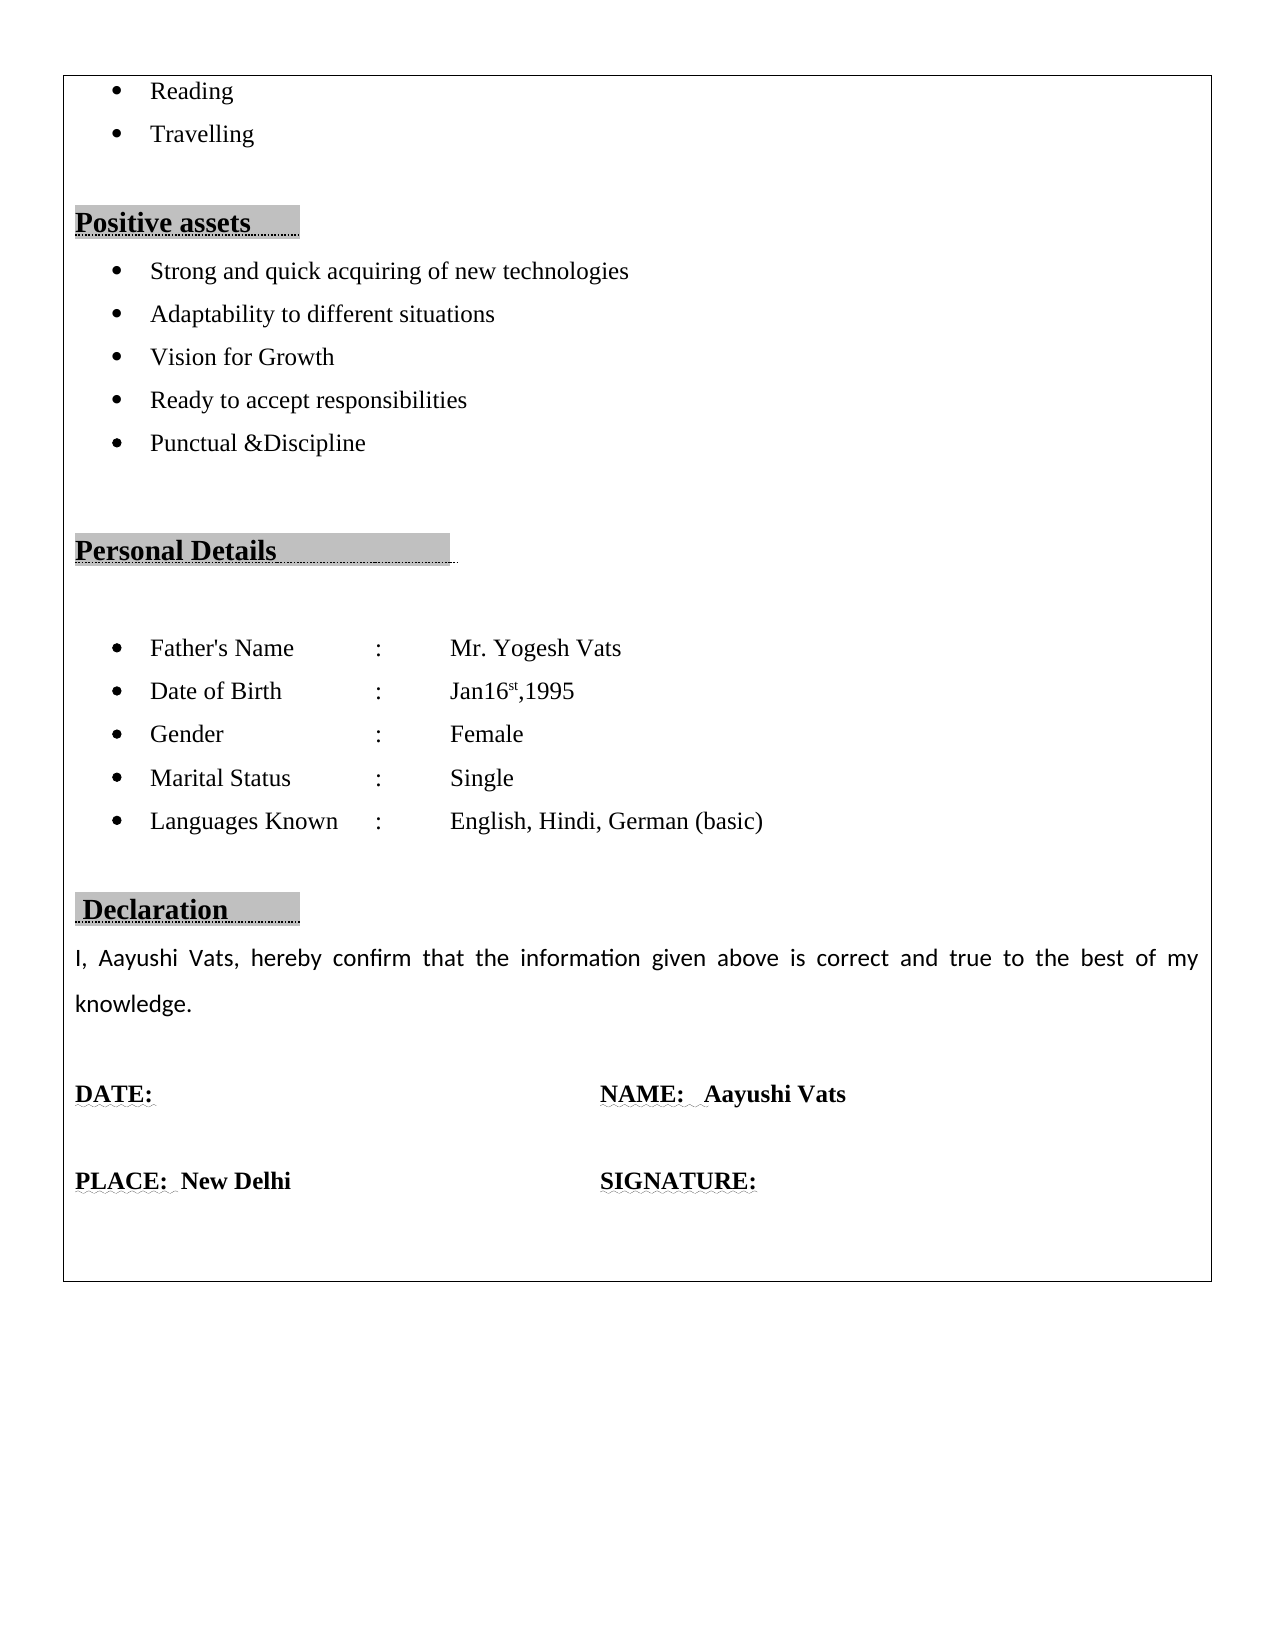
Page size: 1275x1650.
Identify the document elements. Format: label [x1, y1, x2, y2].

table_header [64, 76, 1211, 1281]
